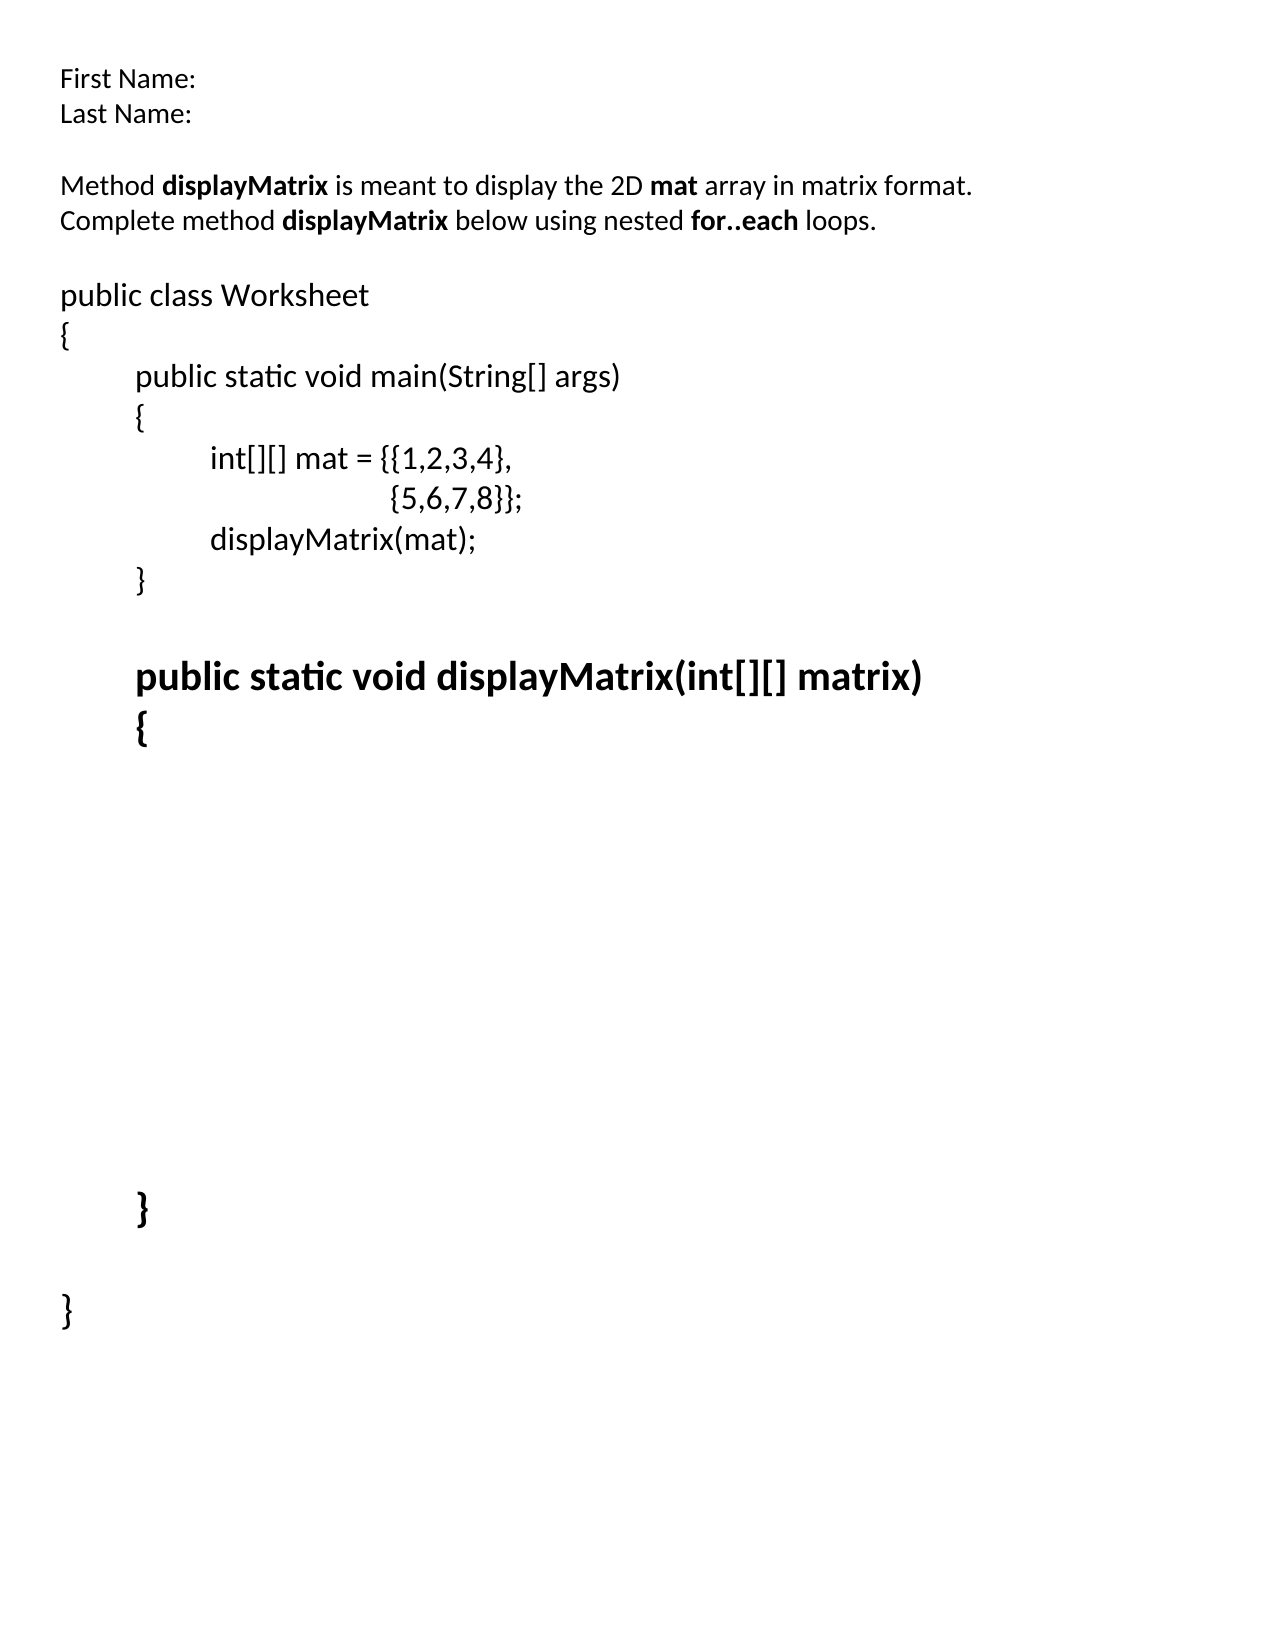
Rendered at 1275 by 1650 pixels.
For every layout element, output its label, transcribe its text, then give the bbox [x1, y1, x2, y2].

text Last Name: [60, 96, 1215, 131]
text First Name: [60, 60, 1215, 96]
text public class Worksheet { public static void main(String[] args) { int[][] mat = {{1,2,3,4}, {5,6,7,8}}; displayMatrix(mat); } public static void displayMatrix(int[][] matrix) { [60, 274, 1215, 776]
text Method displayMatrix is meant to display the 2D mat array in matrix format. [60, 167, 1215, 202]
text } [60, 1182, 1215, 1233]
text } [60, 1233, 1215, 1371]
text Complete method displayMatrix below using nested for..each loops. [60, 202, 1215, 238]
